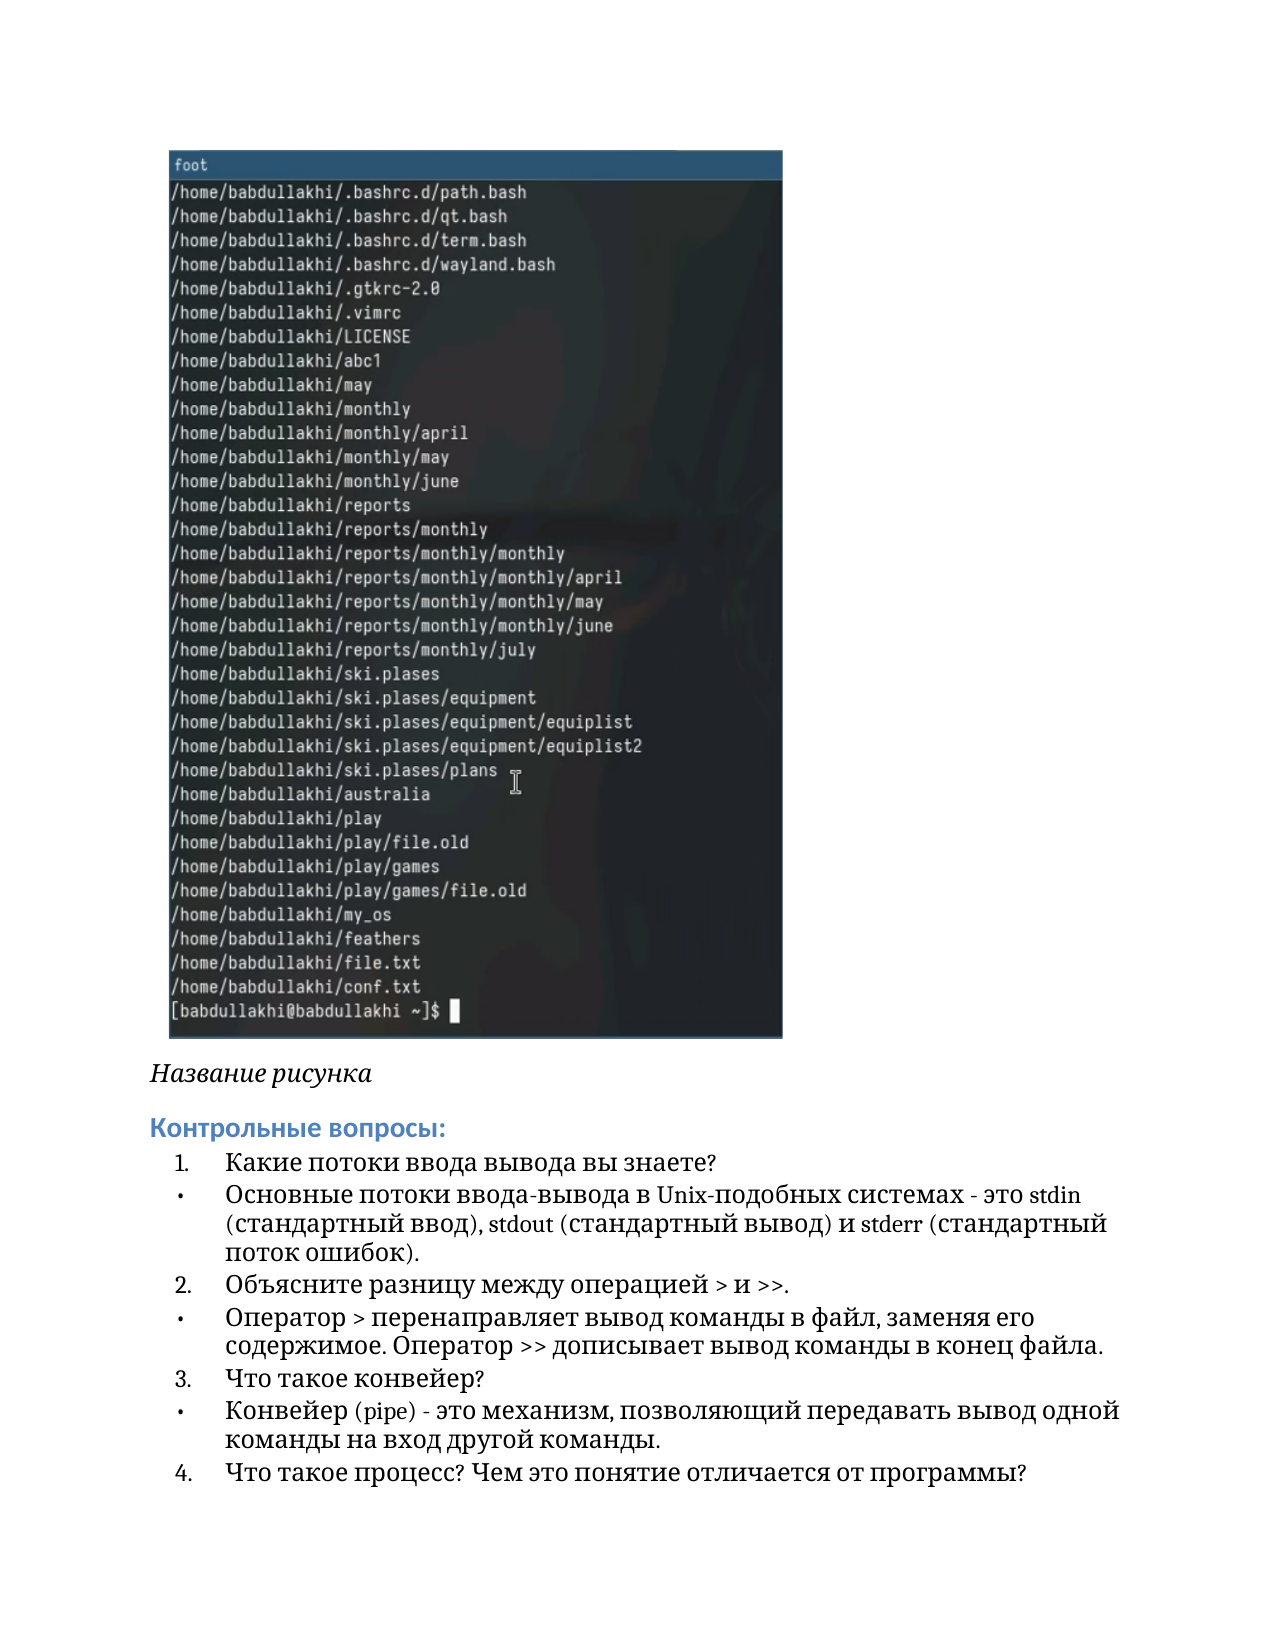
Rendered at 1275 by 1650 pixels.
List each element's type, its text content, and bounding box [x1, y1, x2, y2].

list Что такое конвейер? [175, 1365, 1125, 1393]
list Какие потоки ввода вывода вы знаете? [175, 1148, 1125, 1177]
list Что такое процесс? Чем это понятие отличается от программы? [175, 1458, 1125, 1487]
picture [168, 150, 783, 1039]
list Объясните разницу между операцией > и >>. [175, 1271, 1125, 1300]
list Оператор > перенаправляет вывод команды в файл, заменяя его содержимое. Оператор >> дописывает вывод команды в конец файла. [175, 1303, 1125, 1361]
list Основные потоки ввода-вывода в Unix-подобных системах - это stdin (стандартный ввод), stdout (стандартный вывод) и stderr (стандартный поток ошибок). [175, 1181, 1125, 1267]
text Название рисунка [150, 1059, 1125, 1088]
list Конвейер (pipe) - это механизм, позволяющий передавать вывод одной команды на вход другой команды. [175, 1397, 1125, 1455]
subtitle Контрольные вопросы: [150, 1109, 1125, 1145]
